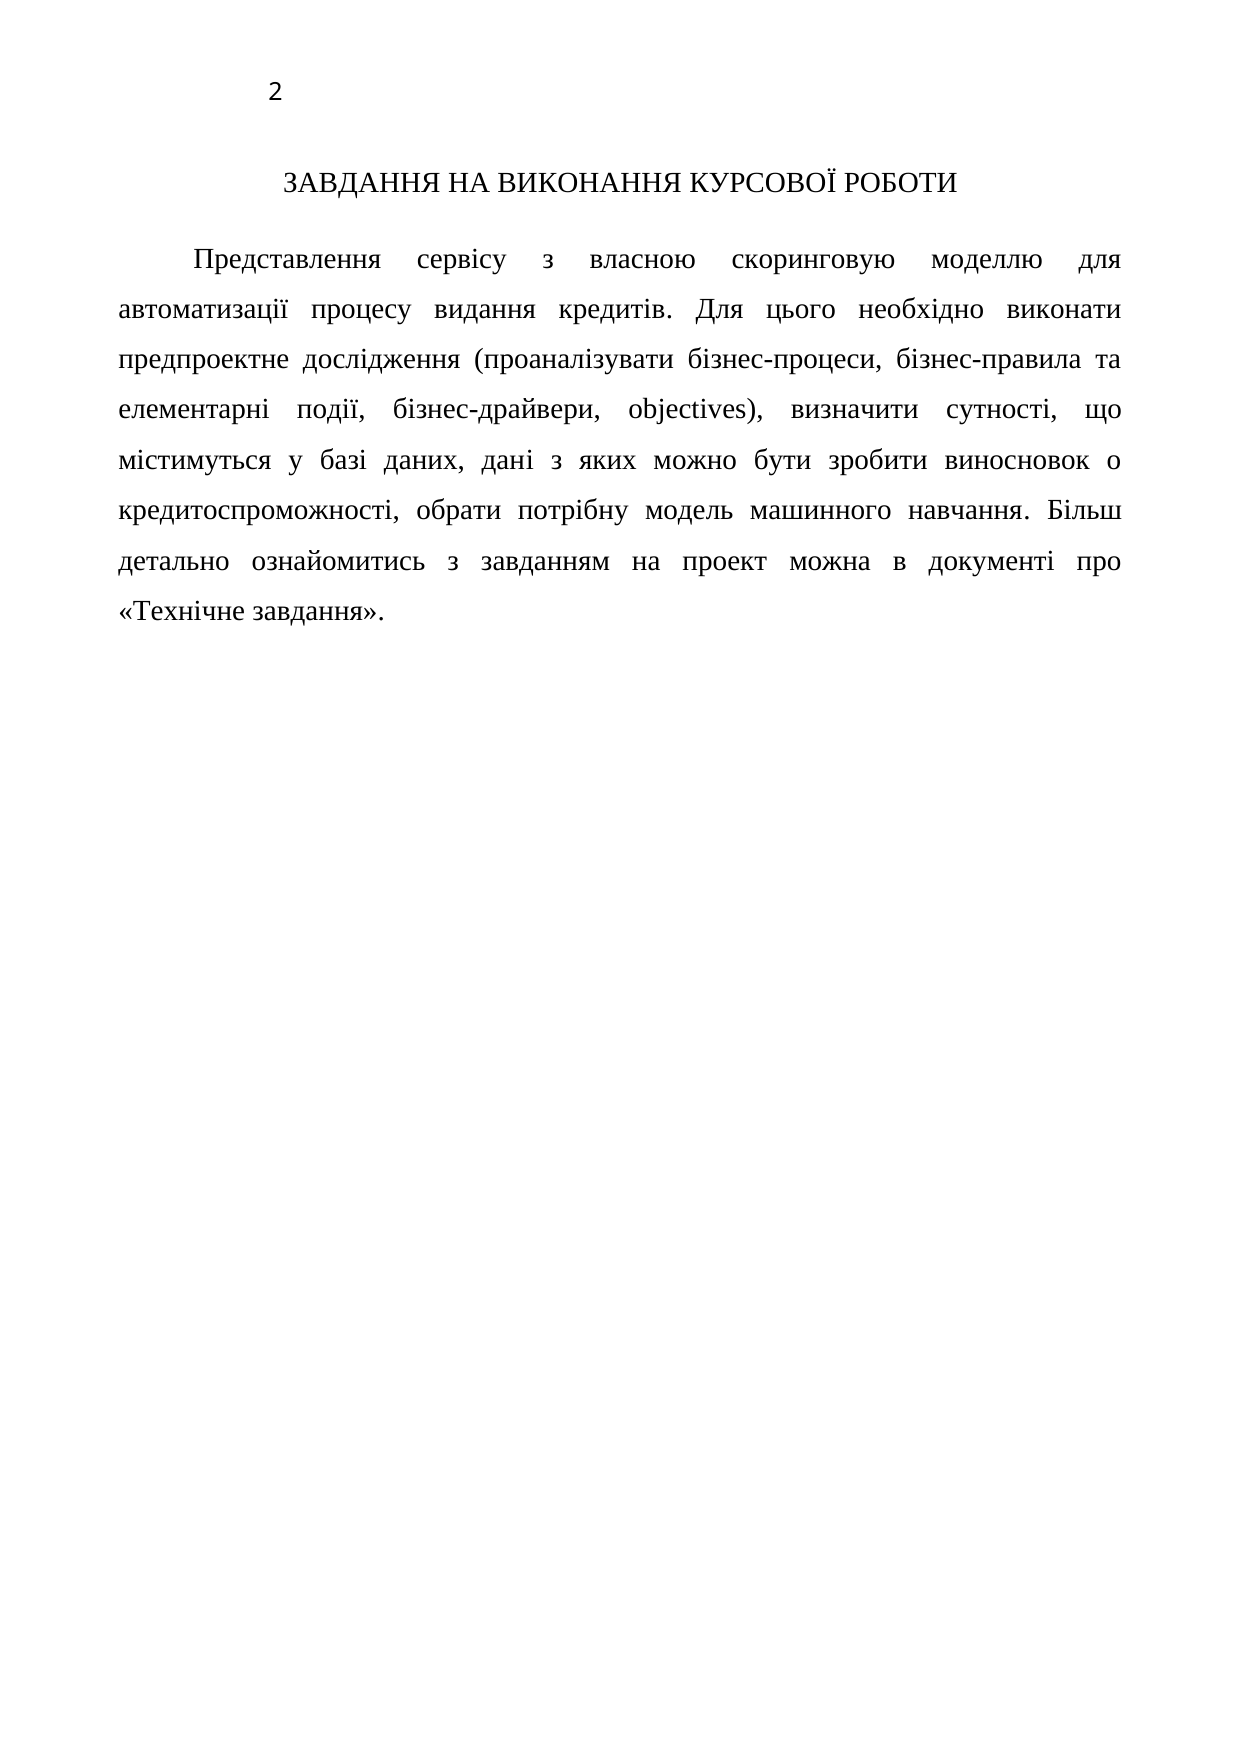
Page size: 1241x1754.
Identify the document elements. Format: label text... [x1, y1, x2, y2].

text Представлення сервісу з власною скоринговую моделлю для автоматизації процесу видання кредитів. Для цього необхідно виконати предпроектне дослідження (проаналізувати бізнес-процеси, бізнес-правила та елементарні події, бізнес-драйвери, objectives), визначити сутності, що містимуться у базі даних, дані з яких можно бути зробити виносновок о кредитоспроможності, обрати потрібну модель машинного навчання. Більш детально ознайомитись з завданням на проект можна в документі про «Технічне завдання». [118, 241, 1122, 626]
text ЗАВДАННЯ НА ВИКОНАННЯ КУРСОВОЇ РОБОТИ [118, 165, 1122, 199]
